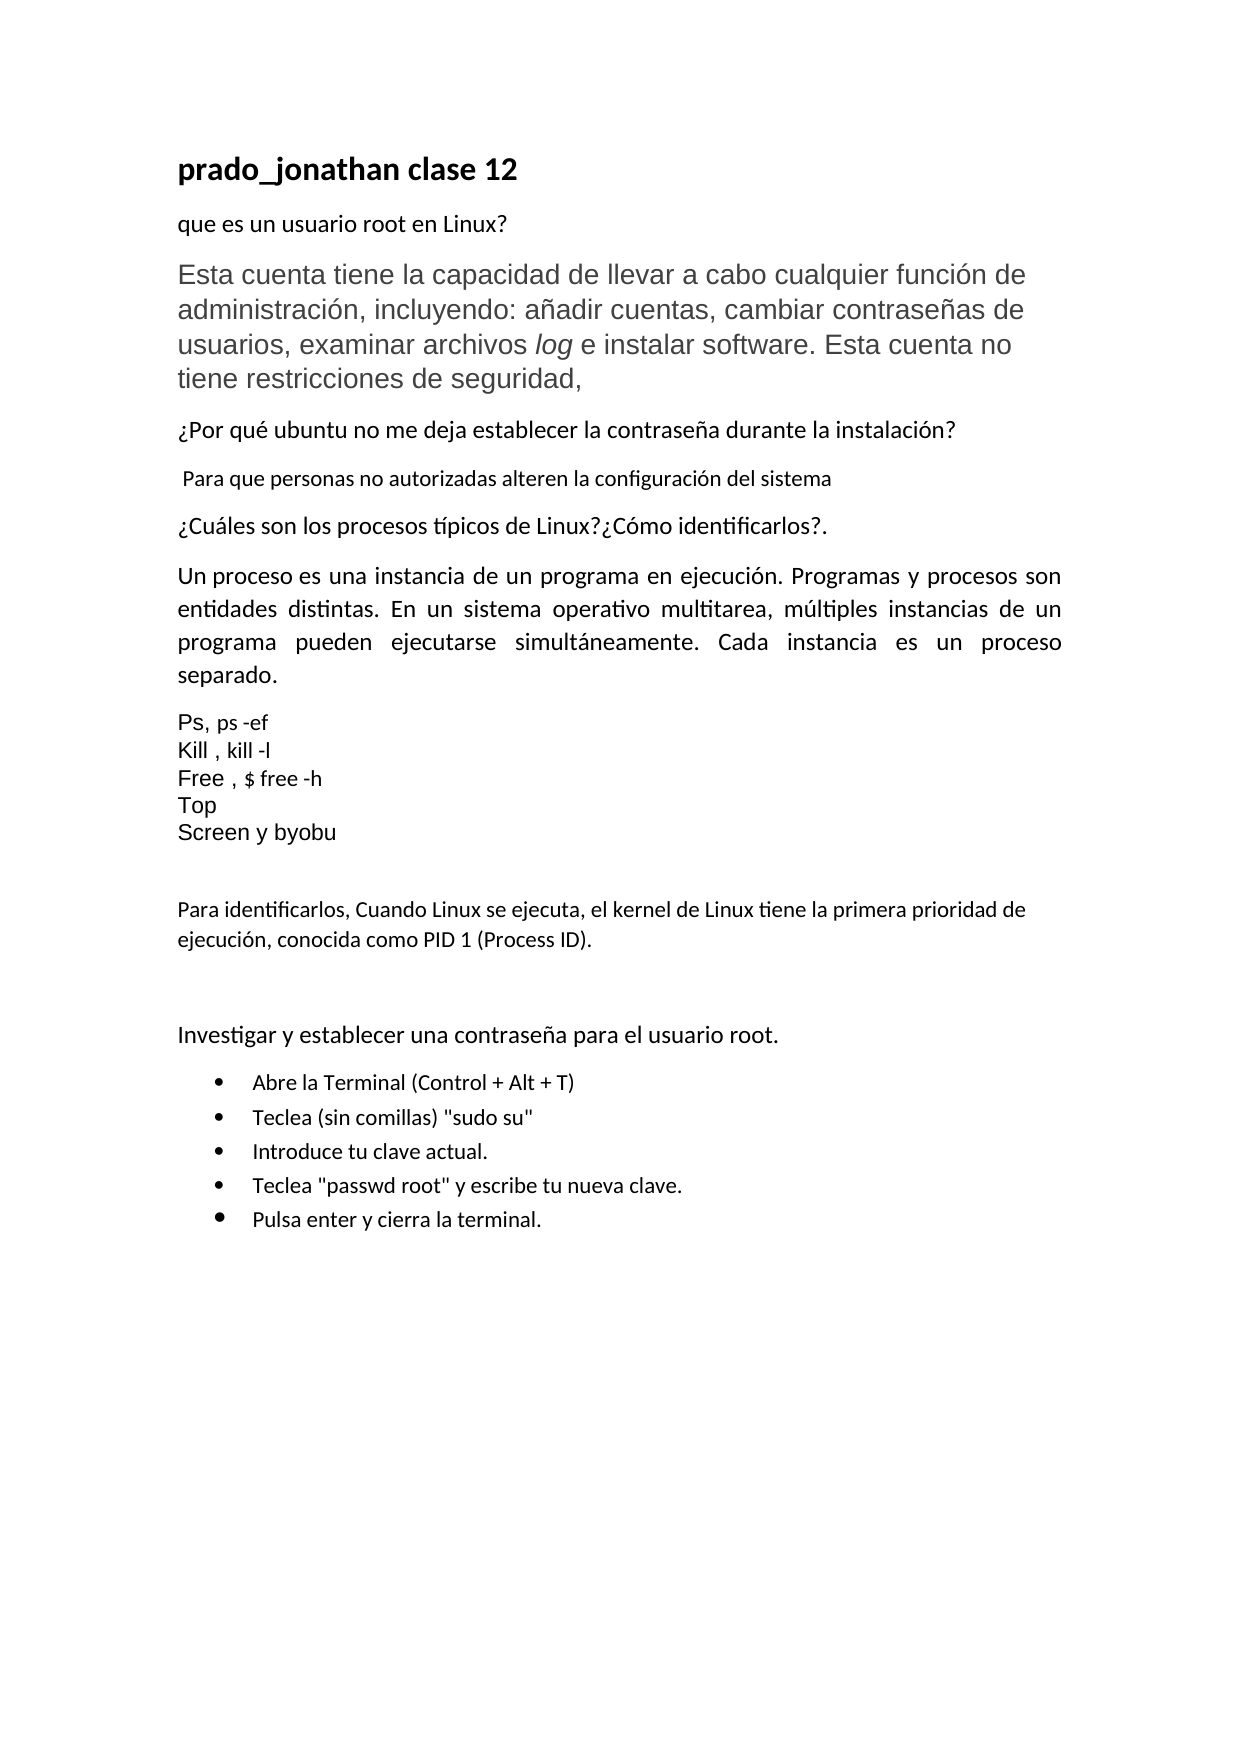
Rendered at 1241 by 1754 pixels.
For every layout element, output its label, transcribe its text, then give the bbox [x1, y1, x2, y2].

list Teclea "passwd root" y escribe tu nueva clave. [215, 1171, 1063, 1199]
text Ps, ps -ef Kill , kill -l Free , $ free -h Top Screen y byobu [177, 708, 1063, 845]
text que es un usuario root en Linux? [177, 208, 1063, 239]
list Abre la Terminal (Control + Alt + T) [215, 1068, 1063, 1096]
text prado_jonathan clase 12 [177, 148, 1063, 188]
text Un proceso es una instancia de un programa en ejecución. Programas y procesos son entidades distintas. En un sistema operativo multitarea, múltiples instancias de un programa pueden ejecutarse simultáneamente. Cada instancia es un proceso separado. [177, 560, 1063, 689]
list Pulsa enter y cierra la terminal. [215, 1205, 1063, 1234]
text Para que personas no autorizadas alteren la configuración del sistema [177, 464, 1063, 492]
text Para identificarlos, Cuando Linux se ejecuta, el kernel de Linux tiene la primera prioridad de ejecución, conocida como PID 1 (Process ID). [177, 895, 1063, 953]
list Introduce tu clave actual. [215, 1137, 1063, 1165]
text ¿Cuáles son los procesos típicos de Linux?¿Cómo identiﬁcarlos?. [177, 511, 1063, 541]
text ¿Por qué ubuntu no me deja establecer la contraseña durante la instalación? [177, 414, 1063, 444]
list Teclea (sin comillas) "sudo su" [215, 1103, 1063, 1131]
text Investigar y establecer una contraseña para el usuario root. [177, 1019, 1063, 1049]
text Esta cuenta tiene la capacidad de llevar a cabo cualquier función de administración, incluyendo: añadir cuentas, cambiar contraseñas de usuarios, examinar archivos log e instalar software. Esta cuenta no tiene restricciones de seguridad, [177, 258, 1063, 395]
